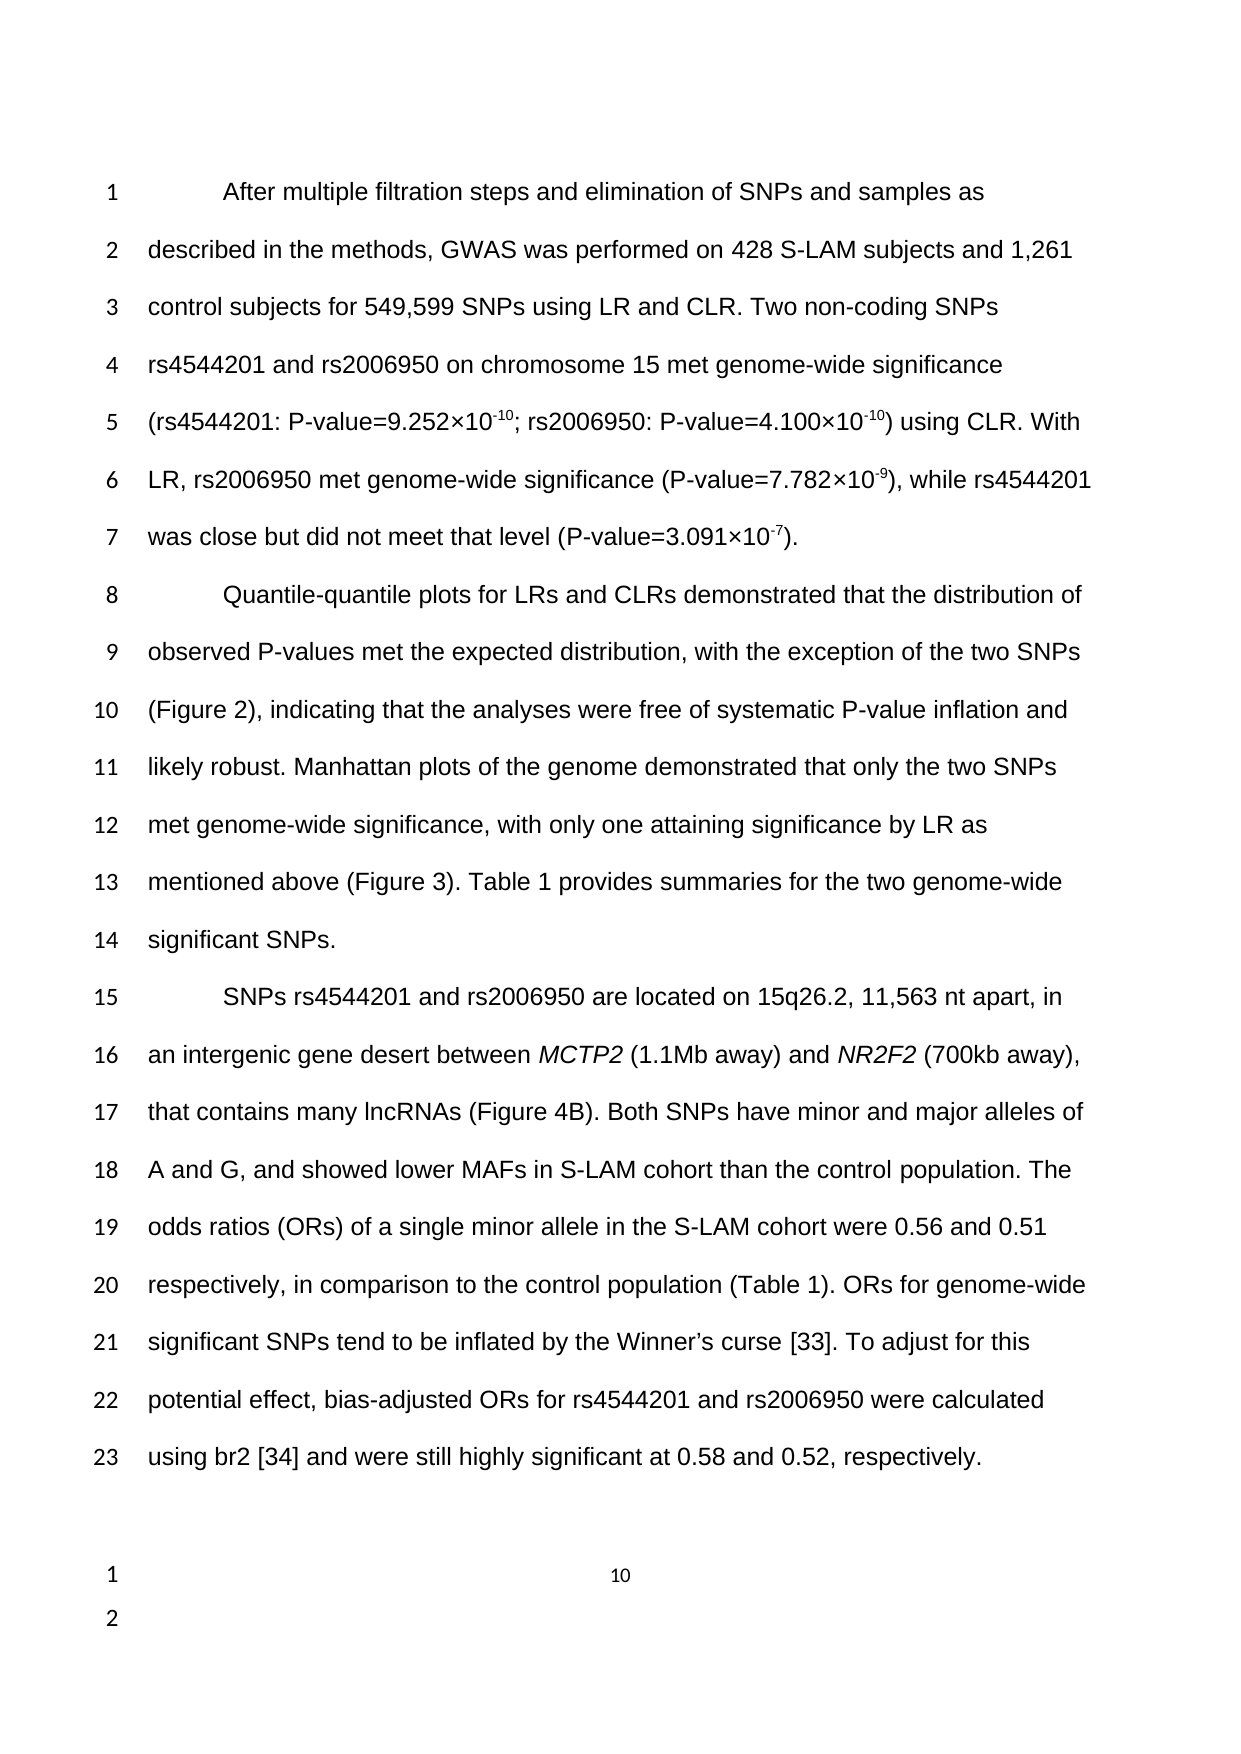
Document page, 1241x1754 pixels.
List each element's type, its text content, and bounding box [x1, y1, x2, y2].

text SNPs rs4544201 and rs2006950 are located on 15q26.2, 11,563 nt apart, in an intergenic gene desert between MCTP2 (1.1Mb away) and NR2F2 (700kb away), that contains many lncRNAs (Figure 4B). Both SNPs have minor and major alleles of A and G, and showed lower MAFs in S-LAM cohort than the control population. The odds ratios (ORs) of a single minor allele in the S-LAM cohort were 0.56 and 0.51 respectively, in comparison to the control population (Table 1). ORs for genome-wide significant SNPs tend to be inflated by the Winner’s curse [33]. To adjust for this potential effect, bias-adjusted ORs for rs4544201 and rs2006950 were calculated using br2 [34] and were still highly significant at 0.58 and 0.52, respectively. [148, 982, 1092, 1471]
text Quantile-quantile plots for LRs and CLRs demonstrated that the distribution of observed P-values met the expected distribution, with the exception of the two SNPs (Figure 2), indicating that the analyses were free of systematic P-value inflation and likely robust. Manhattan plots of the genome demonstrated that only the two SNPs met genome-wide significance, with only one attaining significance by LR as mentioned above (Figure 3). Table 1 provides summaries for the two genome-wide significant SNPs. [148, 580, 1092, 953]
text After multiple filtration steps and elimination of SNPs and samples as described in the methods, GWAS was performed on 428 S-LAM subjects and 1,261 control subjects for 549,599 SNPs using LR and CLR. Two non-coding SNPs rs4544201 and rs2006950 on chromosome 15 met genome-wide significance (rs4544201: P-value=9.252×10-10; rs2006950: P-value=4.100×10-10) using CLR. With LR, rs2006950 met genome-wide significance (P-value=7.782×10-9), while rs4544201 was close but did not meet that level (P-value=3.091×10-7). [148, 177, 1092, 551]
